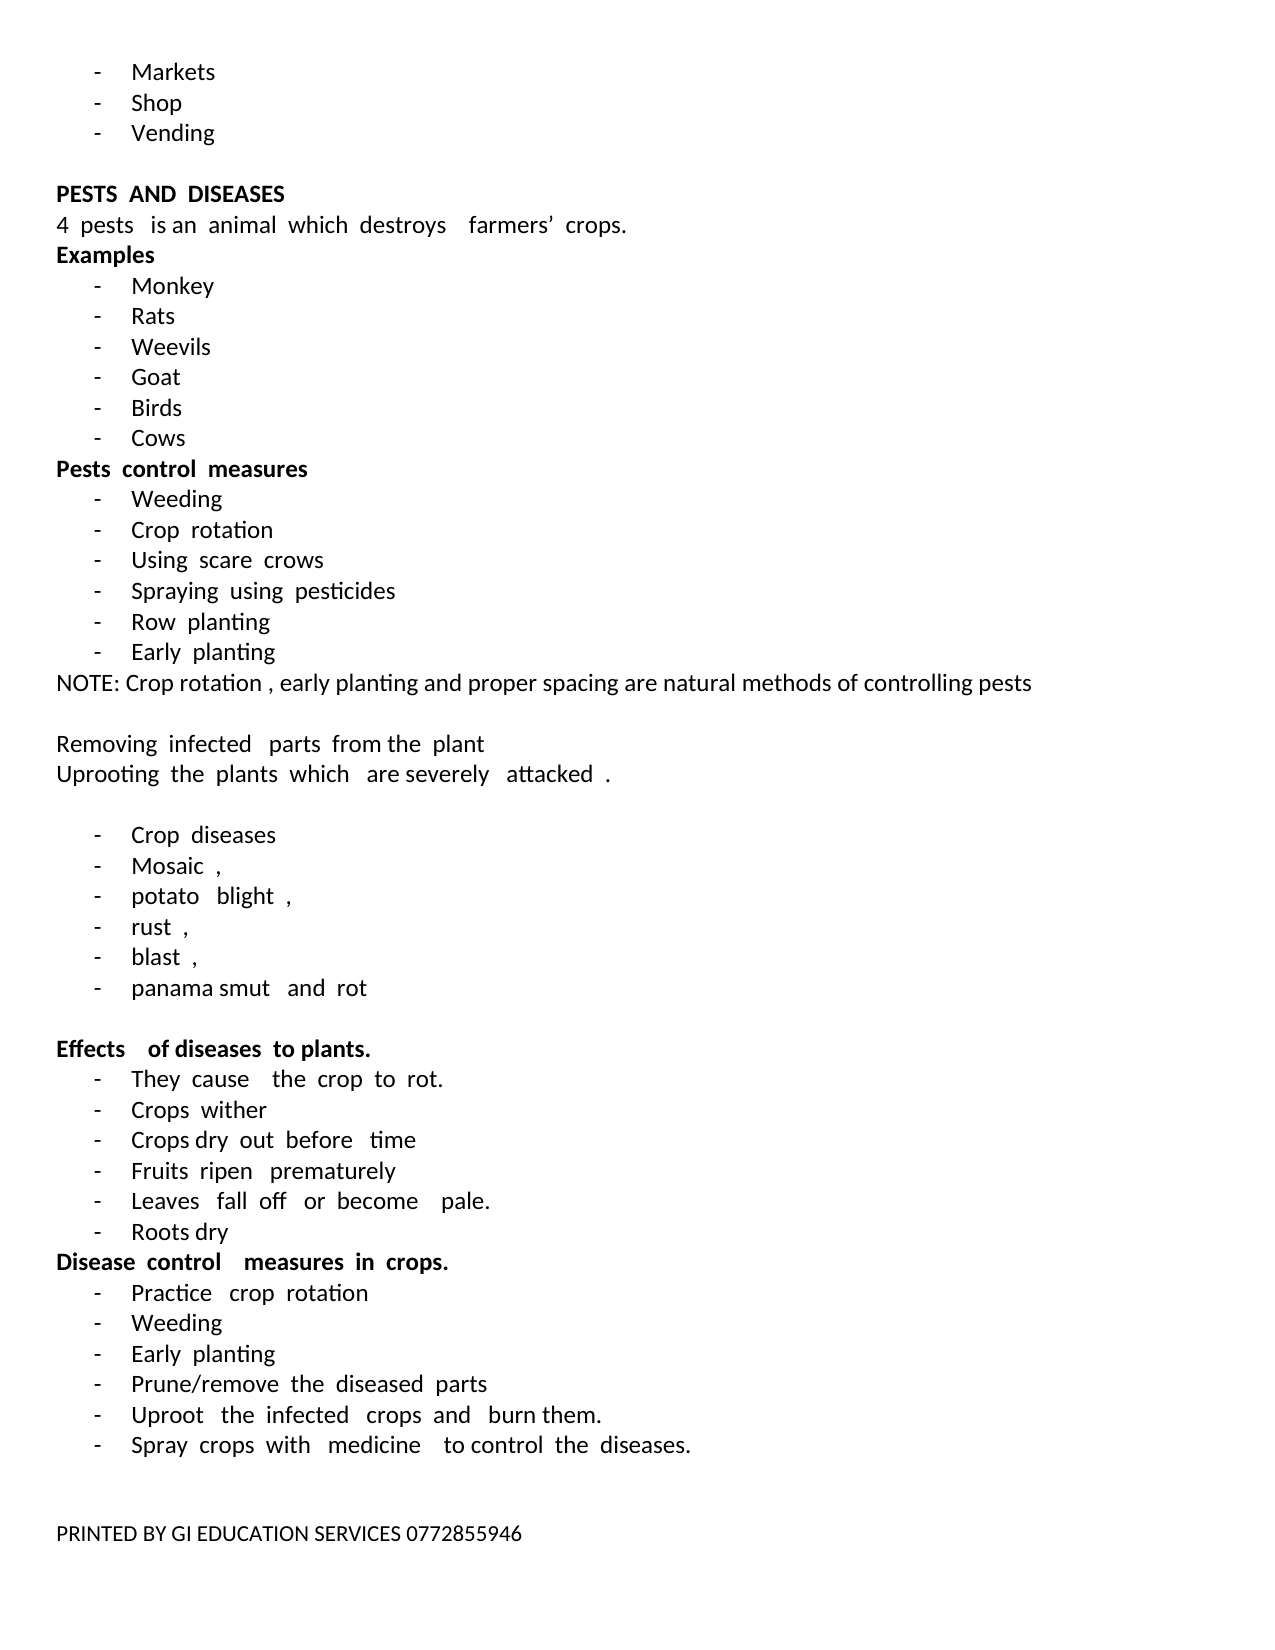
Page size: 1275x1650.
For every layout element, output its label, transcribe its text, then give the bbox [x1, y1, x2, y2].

list Crop rotation [94, 514, 1200, 544]
list Spraying using pesticides [94, 575, 1200, 606]
text Removing infected parts from the plant [56, 728, 1200, 758]
list potato blight , [94, 880, 1200, 911]
list Practice crop rotation [94, 1277, 1200, 1308]
list Shop [94, 87, 1200, 117]
list Early planting [94, 636, 1200, 667]
list Spray crops with medicine to control the diseases. [94, 1430, 1200, 1460]
text Disease control measures in crops. [56, 1247, 1200, 1277]
list Using scare crows [94, 544, 1200, 575]
list They cause the crop to rot. [94, 1063, 1200, 1094]
list Goat [94, 361, 1200, 392]
list Rats [94, 300, 1200, 331]
text PESTS AND DISEASES [56, 178, 1200, 209]
list Crops dry out before time [94, 1124, 1200, 1155]
list Markets [94, 56, 1200, 87]
list Weevils [94, 331, 1200, 361]
text Uprooting the plants which are severely attacked . [56, 758, 1200, 789]
list blast , [94, 941, 1200, 972]
list Prune/remove the diseased parts [94, 1369, 1200, 1399]
list Early planting [94, 1338, 1200, 1369]
list Fruits ripen prematurely [94, 1155, 1200, 1186]
list Crops wither [94, 1094, 1200, 1124]
list Leaves fall off or become pale. [94, 1186, 1200, 1216]
list Birds [94, 392, 1200, 422]
list Mosaic , [94, 850, 1200, 880]
text 4 pests is an animal which destroys farmers’ crops. [56, 209, 1200, 239]
list Cows [94, 422, 1200, 453]
list rust , [94, 911, 1200, 941]
list Weeding [94, 483, 1200, 514]
text NOTE: Crop rotation , early planting and proper spacing are natural methods of controlling pests [56, 667, 1200, 697]
list Monkey [94, 270, 1200, 300]
list Uproot the infected crops and burn them. [94, 1399, 1200, 1430]
list Crop diseases [94, 819, 1200, 850]
text Examples [56, 239, 1200, 270]
list panama smut and rot [94, 972, 1200, 1002]
list Weeding [94, 1308, 1200, 1338]
list Row planting [94, 606, 1200, 636]
text Effects of diseases to plants. [56, 1033, 1200, 1063]
text Pests control measures [56, 453, 1200, 483]
list Roots dry [94, 1216, 1200, 1247]
list Vending [94, 117, 1200, 148]
